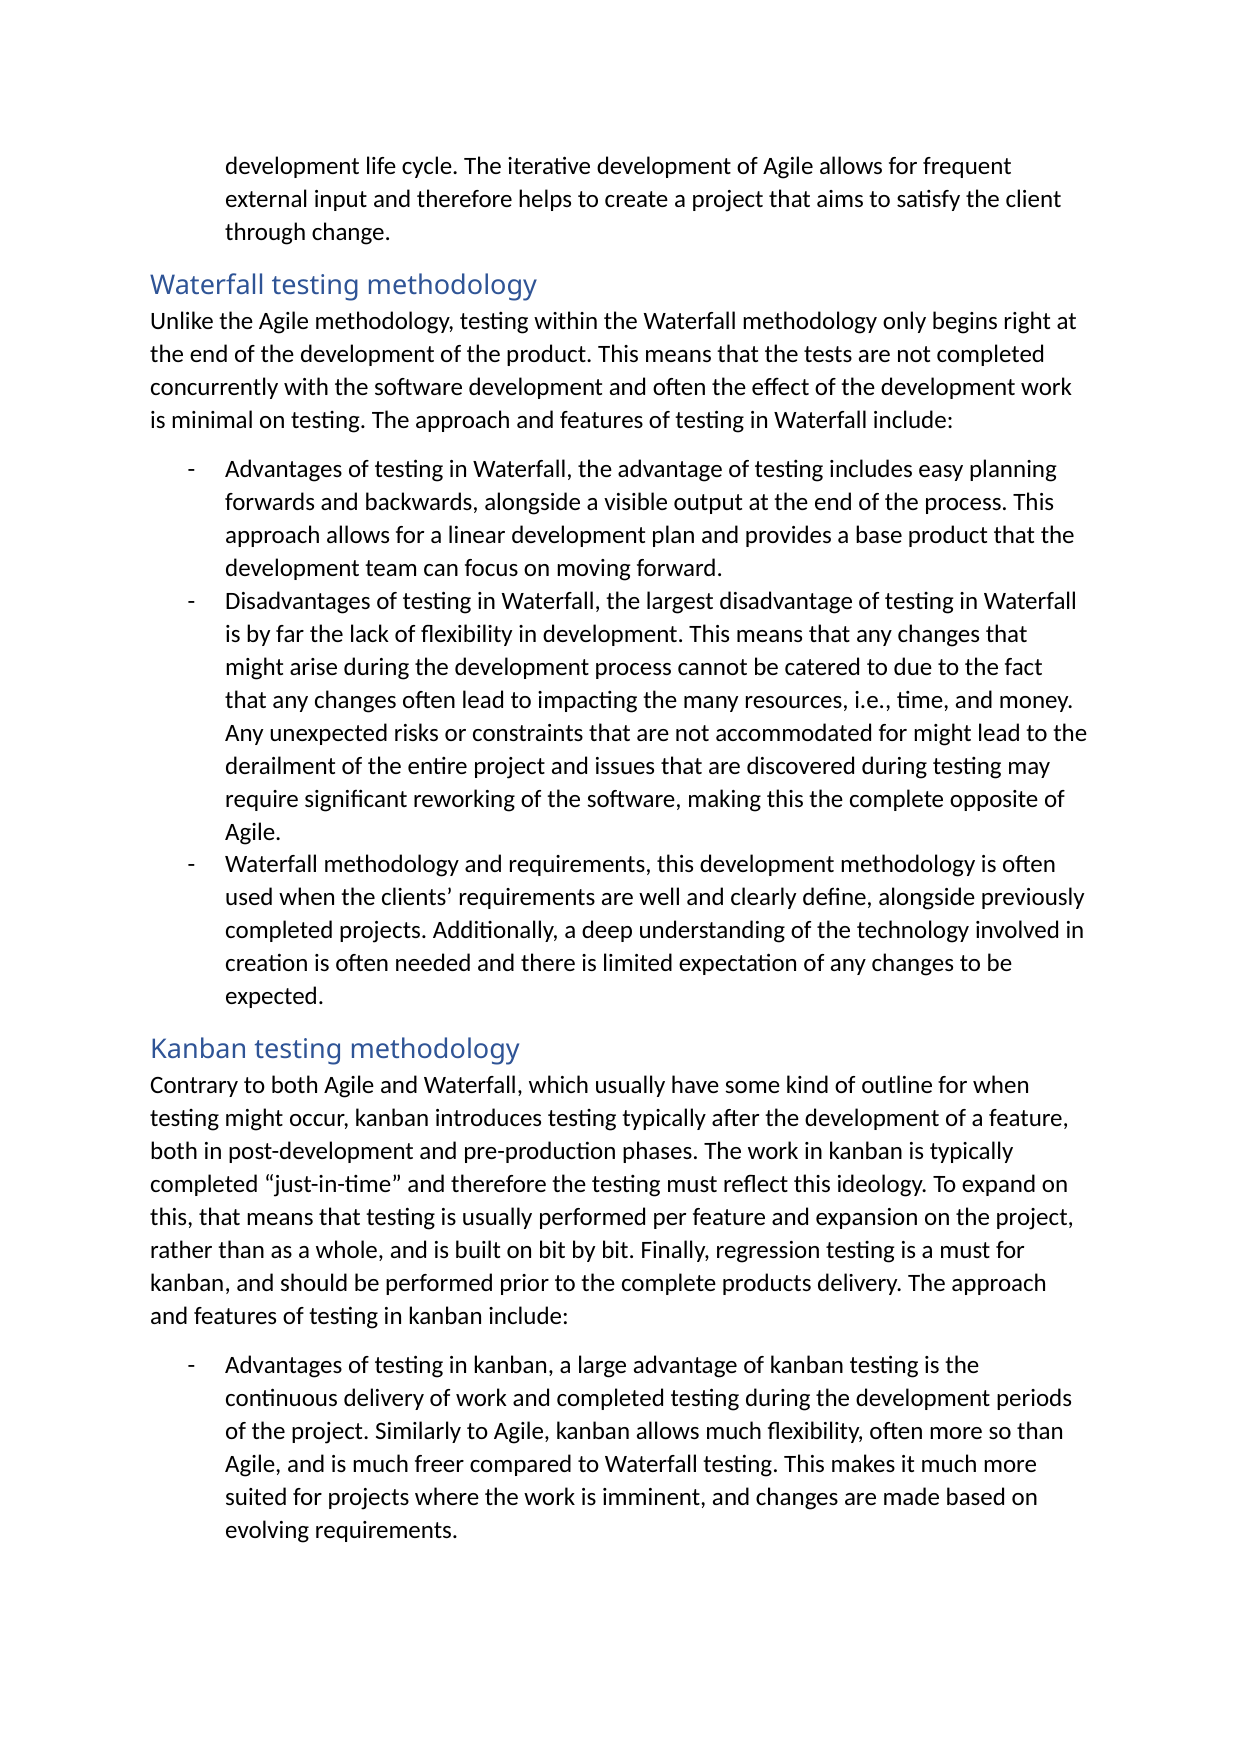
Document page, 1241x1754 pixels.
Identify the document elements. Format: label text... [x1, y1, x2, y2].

list Advantages of testing in Waterfall, the advantage of testing includes easy planning forwards and backwards, alongside a visible output at the end of the process. This approach allows for a linear development plan and provides a base product that the development team can focus on moving forward. [187, 453, 1090, 583]
list Disadvantages of testing in Waterfall, the largest disadvantage of testing in Waterfall is by far the lack of flexibility in development. This means that any changes that might arise during the development process cannot be catered to due to the fact that any changes often lead to impacting the many resources, i.e., time, and money. Any unexpected risks or constraints that are not accommodated for might lead to the derailment of the entire project and issues that are discovered during testing may require significant reworking of the software, making this the complete opposite of Agile. [187, 585, 1090, 846]
subtitle Waterfall testing methodology [150, 265, 1090, 302]
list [187, 150, 1090, 246]
text Contrary to both Agile and Waterfall, which usually have some kind of outline for when testing might occur, kanban introduces testing typically after the development of a feature, both in post-development and pre-production phases. The work in kanban is typically completed “just-in-time” and therefore the testing must reflect this ideology. To expand on this, that means that testing is usually performed per feature and expansion on the project, rather than as a whole, and is built on bit by bit. Finally, regression testing is a must for kanban, and should be performed prior to the complete products delivery. The approach and features of testing in kanban include: [150, 1069, 1090, 1331]
subtitle Kanban testing methodology [150, 1030, 1090, 1067]
text Unlike the Agile methodology, testing within the Waterfall methodology only begins right at the end of the development of the product. This means that the tests are not completed concurrently with the software development and often the effect of the development work is minimal on testing. The approach and features of testing in Waterfall include: [150, 305, 1090, 434]
list Advantages of testing in kanban, a large advantage of kanban testing is the continuous delivery of work and completed testing during the development periods of the project. Similarly to Agile, kanban allows much flexibility, often more so than Agile, and is much freer compared to Waterfall testing. This makes it much more suited for projects where the work is imminent, and changes are made based on evolving requirements. [187, 1349, 1090, 1545]
list Waterfall methodology and requirements, this development methodology is often used when the clients’ requirements are well and clearly define, alongside previously completed projects. Additionally, a deep understanding of the technology involved in creation is often needed and there is limited expectation of any changes to be expected. [187, 848, 1090, 1011]
